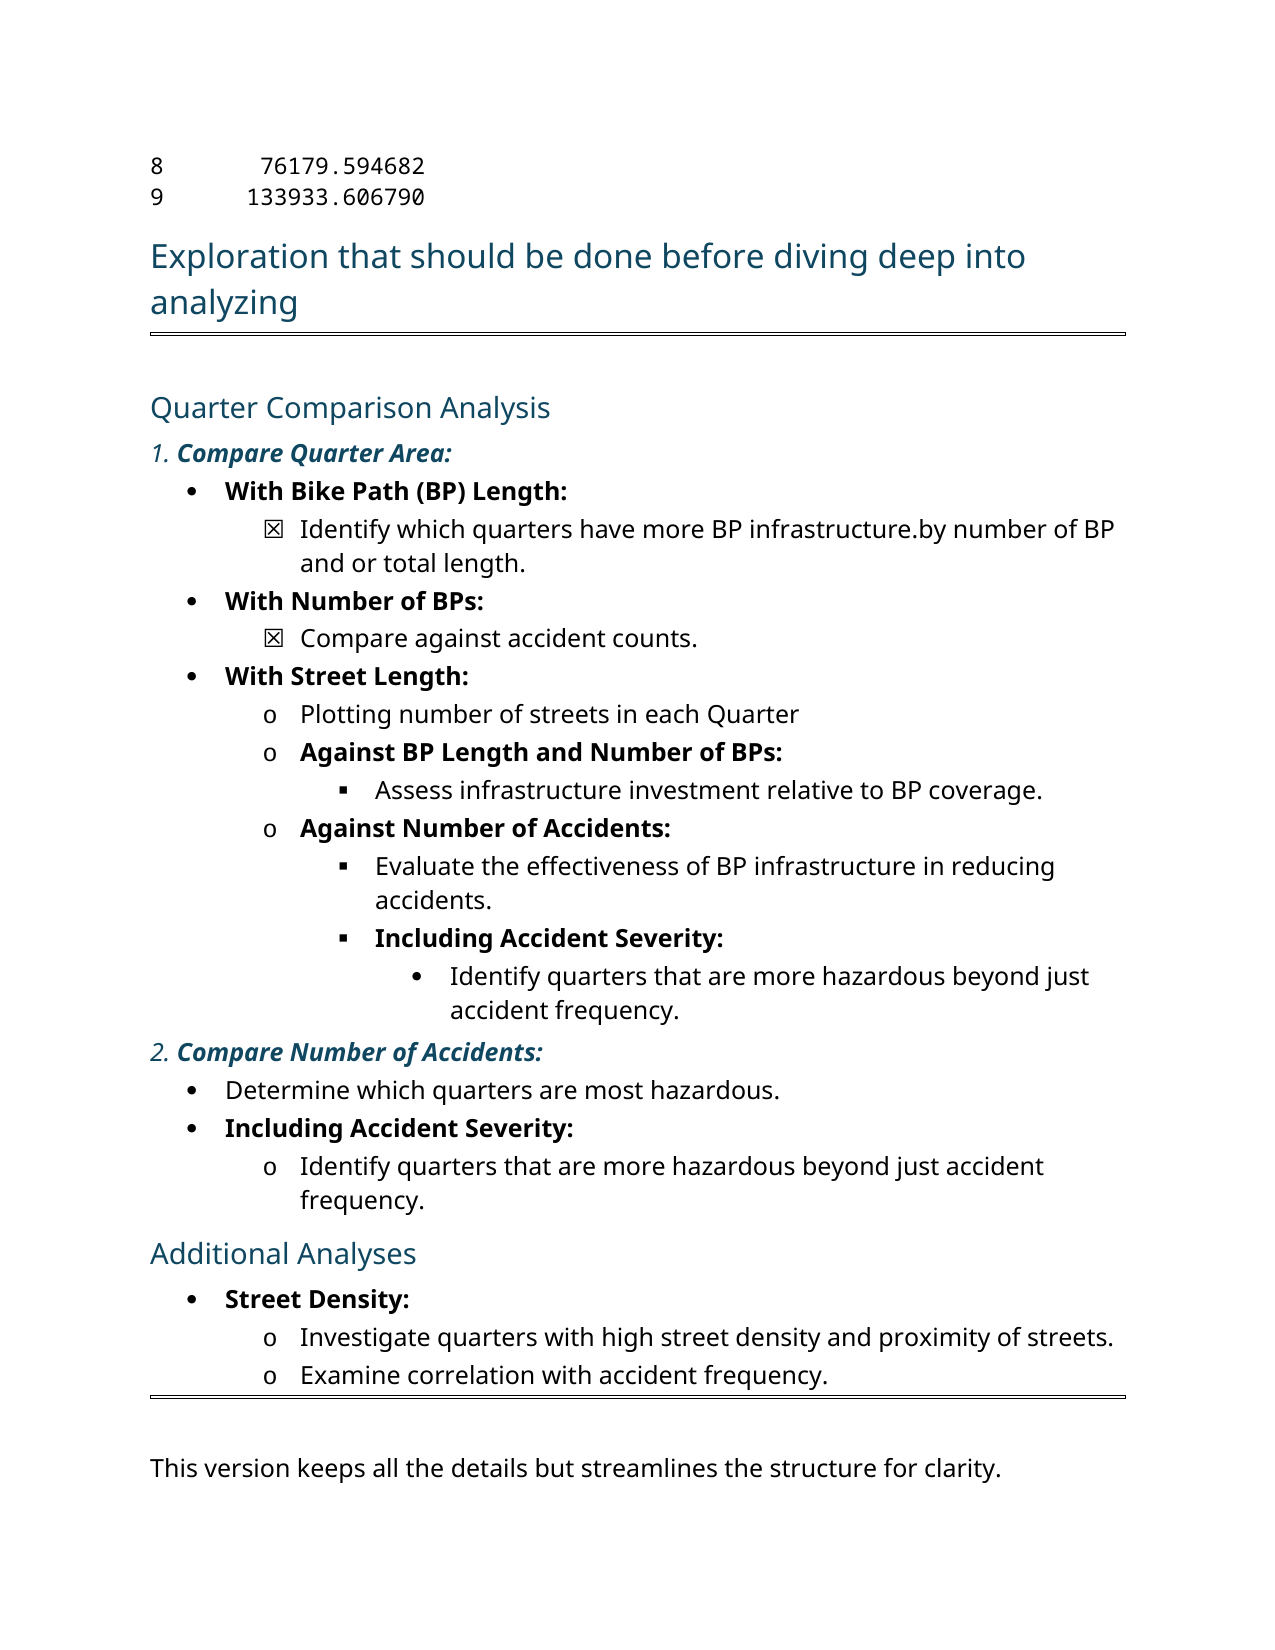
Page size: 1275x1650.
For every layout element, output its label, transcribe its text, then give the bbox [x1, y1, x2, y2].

list Compare against accident counts. [262, 621, 1125, 655]
list Evaluate the effectiveness of BP infrastructure in reducing accidents. [337, 849, 1125, 917]
subtitle 2. Compare Number of Accidents: [150, 1035, 1125, 1069]
list Determine which quarters are most hazardous. [187, 1073, 1125, 1107]
list Identify which quarters have more BP infrastructure.by number of BP and or total length. [262, 511, 1125, 579]
list Street Density: [187, 1282, 1125, 1316]
list With Street Length: [187, 659, 1125, 693]
text This version keeps all the details but streamlines the structure for clarity. [150, 1450, 1125, 1484]
list Assess infrastructure investment relative to BP coverage. [337, 773, 1125, 807]
subtitle Additional Analyses [150, 1234, 1125, 1273]
subtitle Quarter Comparison Analysis [150, 387, 1125, 427]
list Plotting number of streets in each Quarter [262, 697, 1125, 731]
list Investigate quarters with high street density and proximity of streets. [262, 1319, 1125, 1354]
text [150, 150, 1125, 212]
list Including Accident Severity: [187, 1111, 1125, 1145]
list Examine correlation with accident frequency. [262, 1357, 1125, 1392]
list Including Accident Severity: [337, 921, 1125, 954]
list Against Number of Accidents: [262, 811, 1125, 845]
list With Bike Path (BP) Length: [187, 474, 1125, 508]
list With Number of BPs: [187, 583, 1125, 617]
list Identify quarters that are more hazardous beyond just accident frequency. [262, 1149, 1125, 1217]
subtitle Exploration that should be done before diving deep into analyzing [150, 233, 1125, 324]
list Identify quarters that are more hazardous beyond just accident frequency. [412, 958, 1125, 1026]
subtitle 1. Compare Quarter Area: [150, 435, 1125, 469]
list Against BP Length and Number of BPs: [262, 735, 1125, 769]
